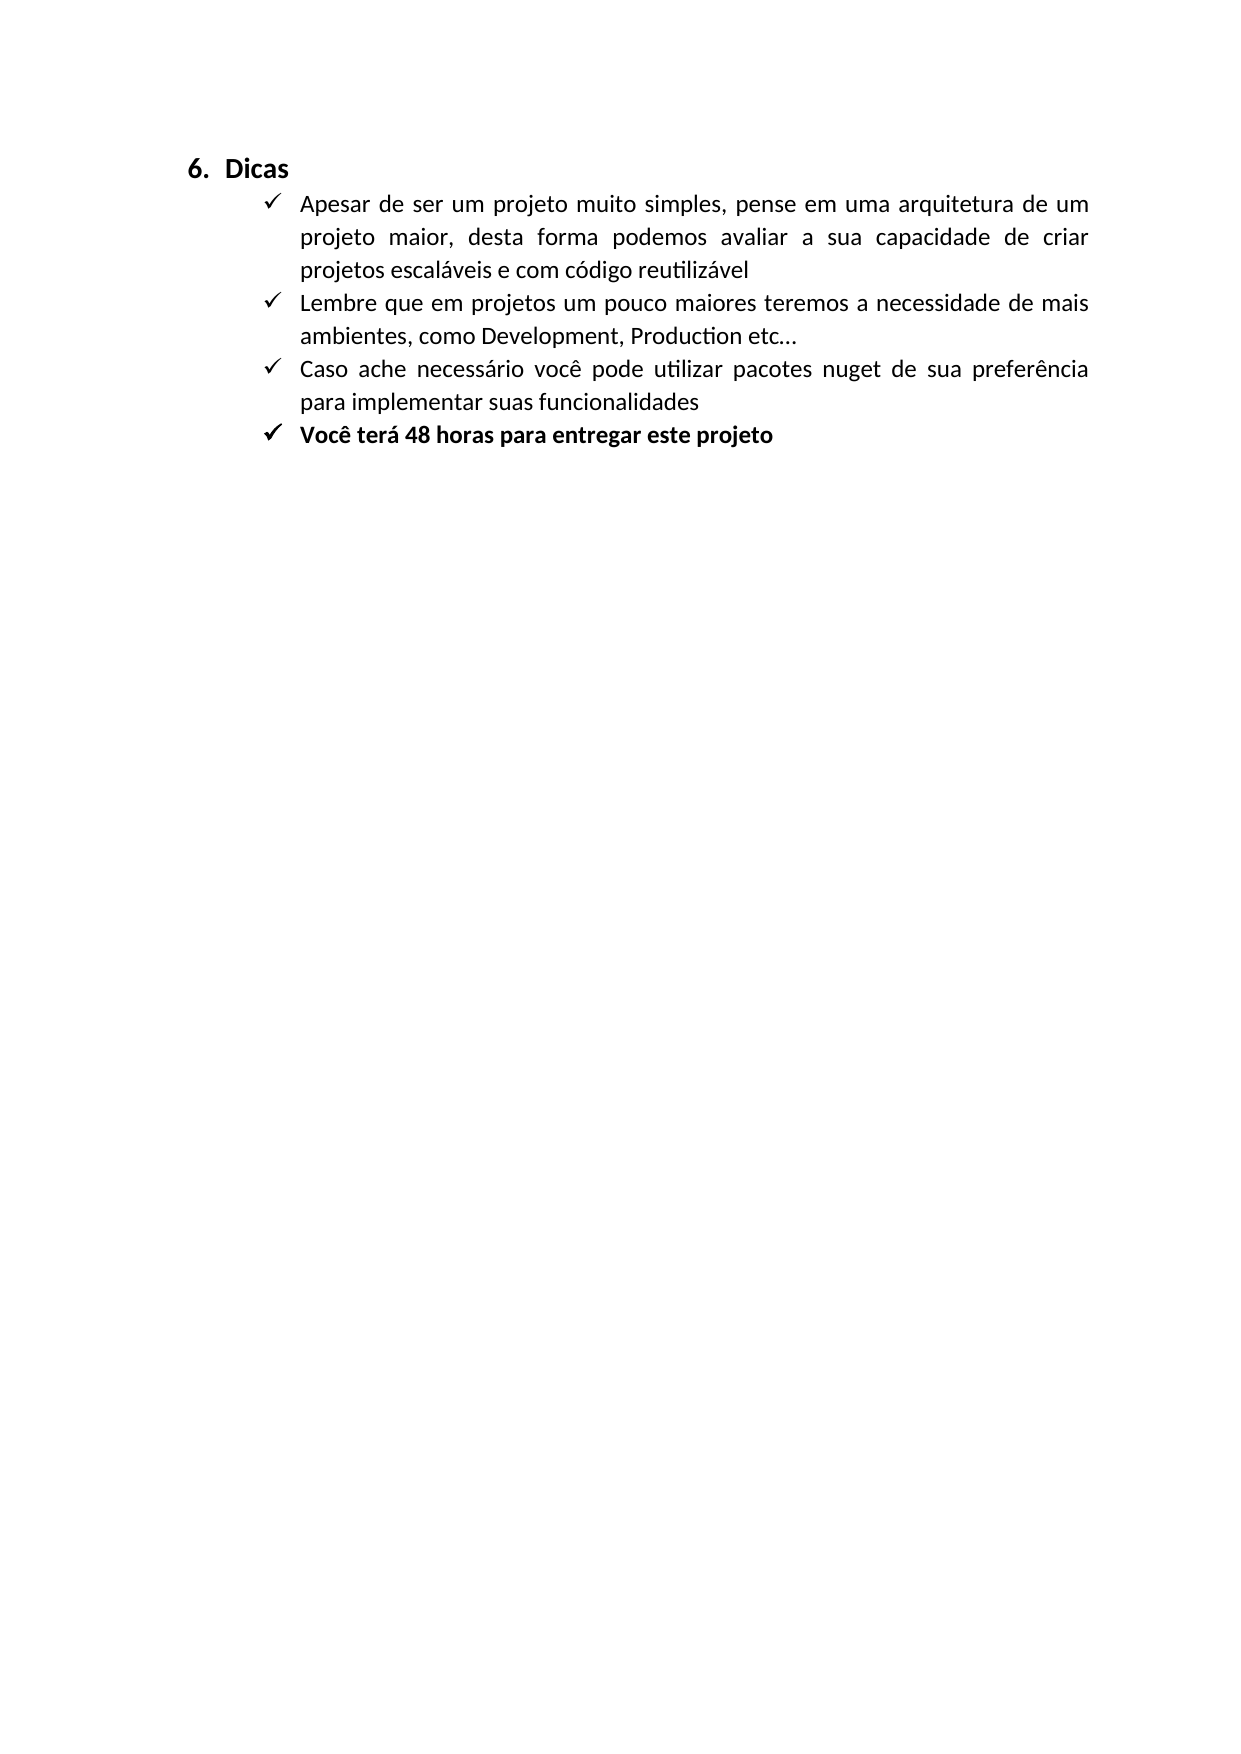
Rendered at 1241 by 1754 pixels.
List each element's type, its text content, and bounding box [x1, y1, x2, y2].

list Apesar de ser um projeto muito simples, pense em uma arquitetura de um projeto maior, desta forma podemos avaliar a sua capacidade de criar projetos escaláveis e com código reutilizável [262, 188, 1090, 285]
list Você terá 48 horas para entregar este projeto [262, 419, 1090, 449]
list Lembre que em projetos um pouco maiores teremos a necessidade de mais ambientes, como Development, Production etc… [262, 287, 1090, 351]
list Dicas [187, 150, 1090, 186]
list Caso ache necessário você pode utilizar pacotes nuget de sua preferência para implementar suas funcionalidades [262, 353, 1090, 416]
